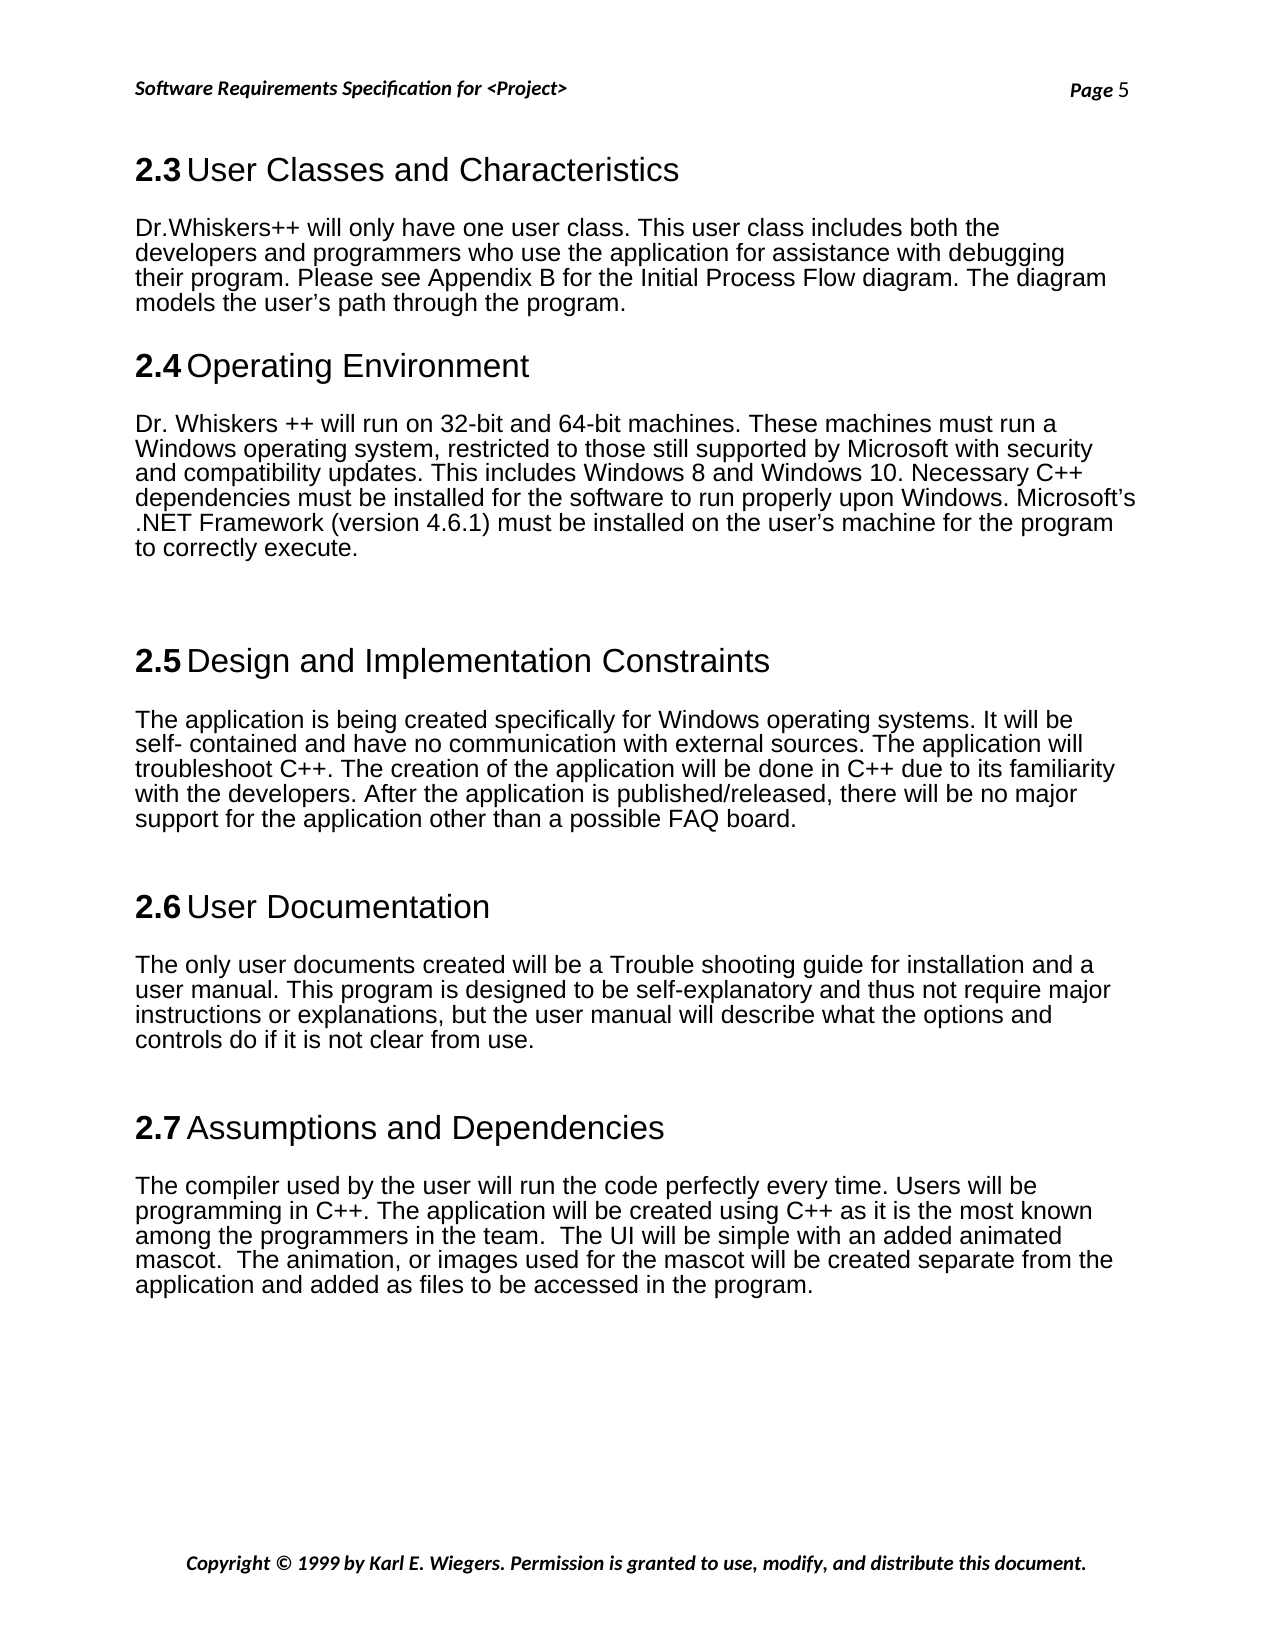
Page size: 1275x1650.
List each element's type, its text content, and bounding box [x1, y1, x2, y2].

subtitle User Documentation [135, 887, 1179, 925]
text The application is being created specifically for Windows operating systems. It will be self- contained and have no communication with external sources. The application will troubleshoot C++. The creation of the application will be done in C++ due to its familiarity with the developers. After the application is published/released, there will be no major support for the application other than a possible FAQ board. [135, 708, 1126, 832]
subtitle Operating Environment [135, 346, 1179, 384]
text The compiler used by the user will run the code perfectly every time. Users will be programming in C++. The application will be created using C++ as it is the most known among the programmers in the team. The UI will be simple with an added animated mascot. The animation, or images used for the mascot will be created separate from the application and added as files to be accessed in the program. [135, 1175, 1136, 1299]
subtitle Assumptions and Dependencies [135, 1108, 1179, 1146]
text The only user documents created will be a Trouble shooting guide for installation and a user manual. This program is designed to be self-explanatory and thus not require major instructions or explanations, but the user manual will describe what the options and controls do if it is not clear from use. [135, 954, 1131, 1053]
subtitle User Classes and Characteristics [135, 150, 1179, 188]
text Dr.Whiskers++ will only have one user class. This user class includes both the developers and programmers who use the application for assistance with debugging their program. Please see Appendix B for the Initial Process Flow diagram. The diagram models the user’s path through the program. [135, 217, 1116, 316]
text Dr. Whiskers ++ will run on 32-bit and 64-bit machines. These machines must run a Windows operating system, restricted to those still supported by Microsoft with security and compatibility updates. This includes Windows 8 and Windows 10. Necessary C++ dependencies must be installed for the software to run properly upon Windows. Microsoft’s .NET Framework (version 4.6.1) must be installed on the user’s machine for the program to correctly execute. [135, 413, 1139, 562]
subtitle Design and Implementation Constraints [135, 641, 1179, 680]
